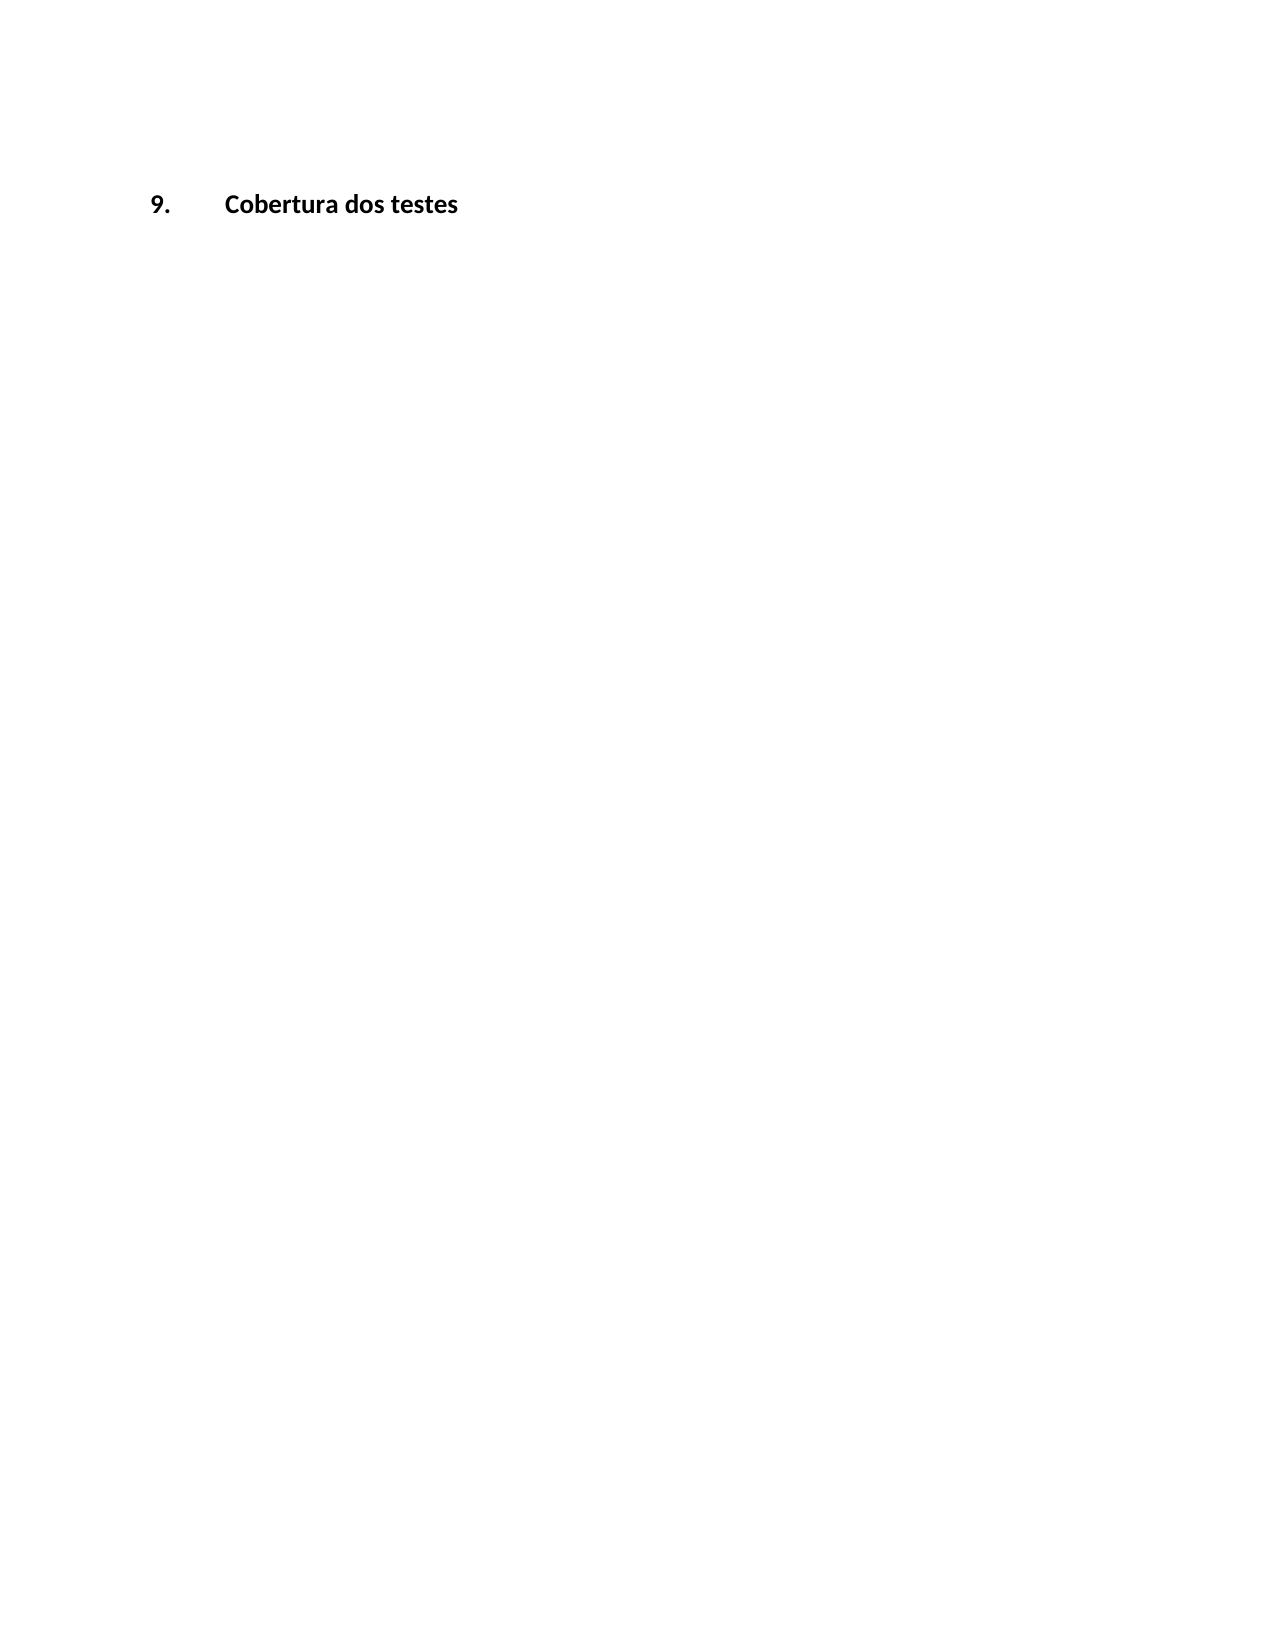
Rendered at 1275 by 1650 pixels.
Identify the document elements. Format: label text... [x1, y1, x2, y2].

subtitle Cobertura dos testes [150, 187, 1125, 221]
